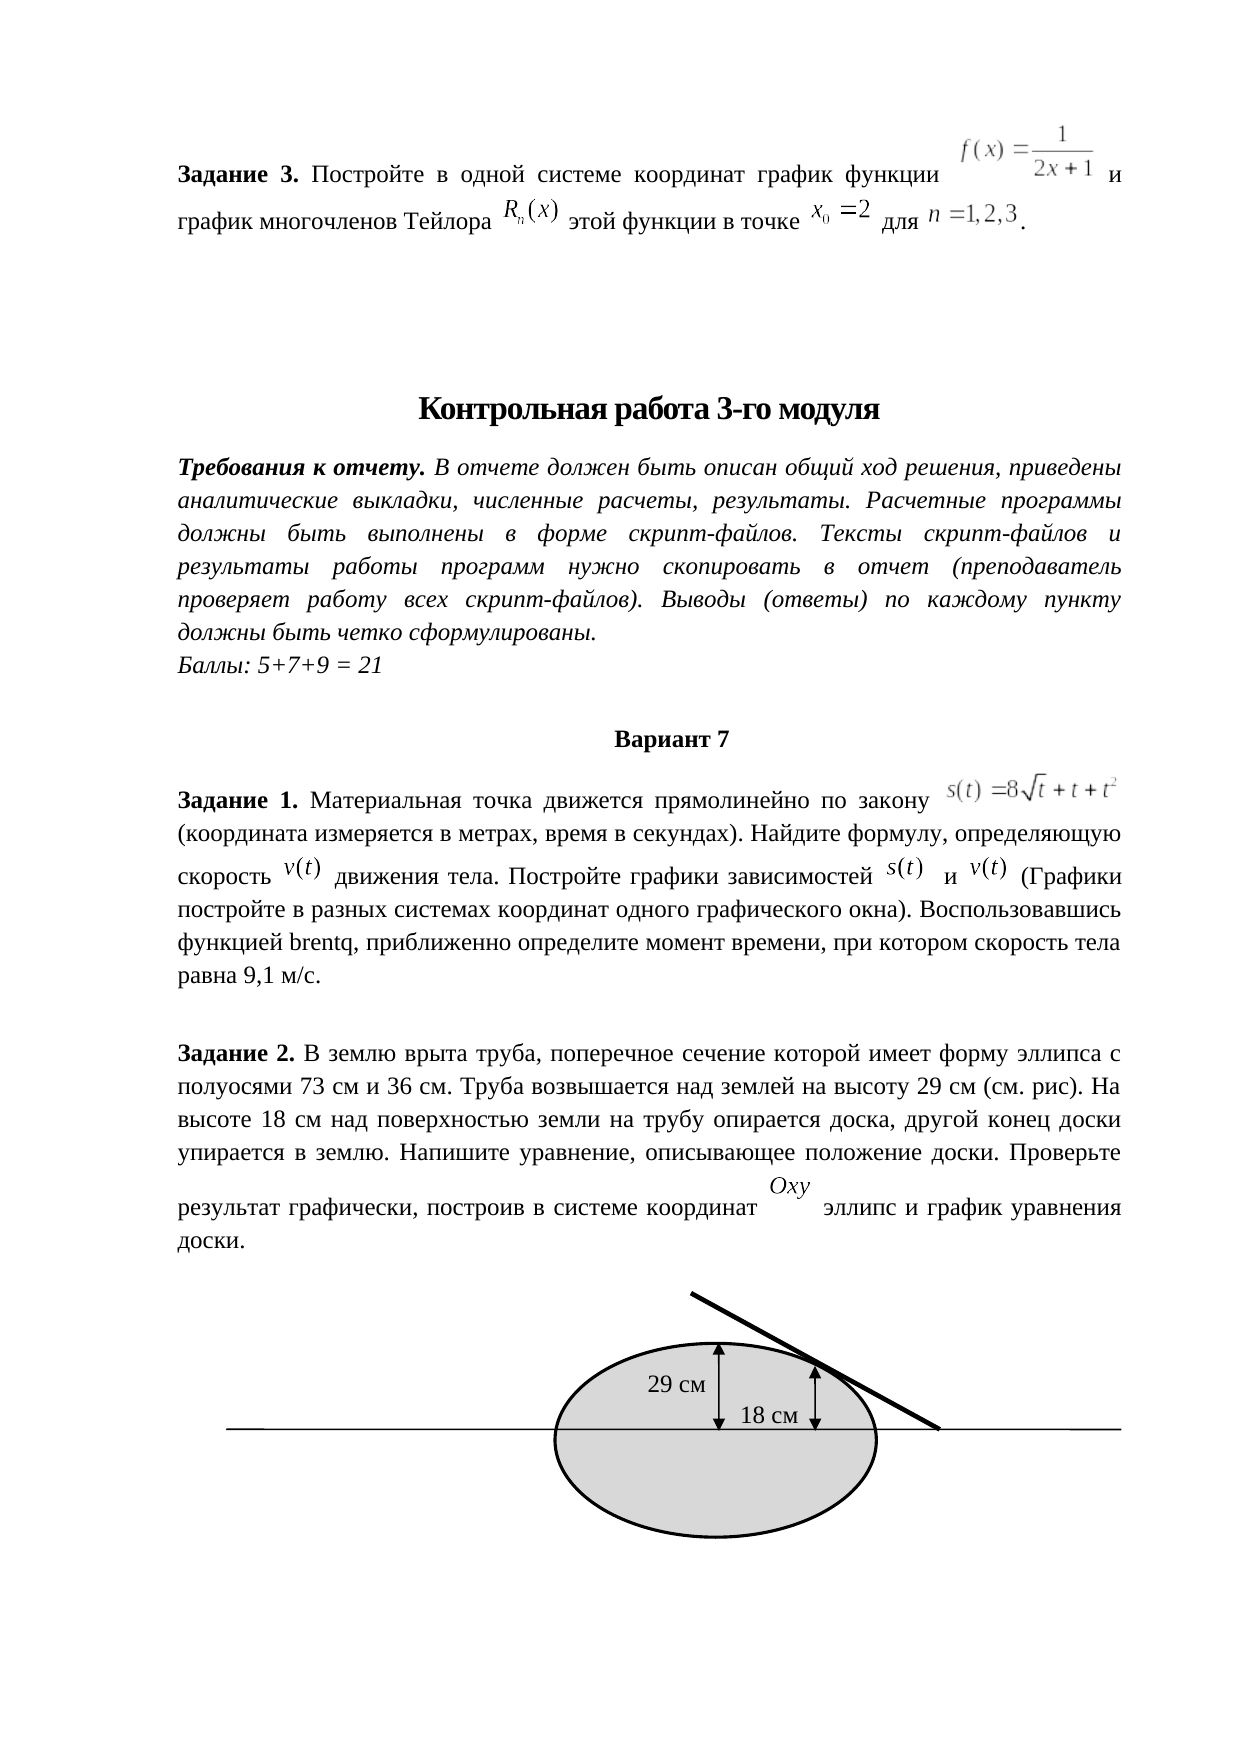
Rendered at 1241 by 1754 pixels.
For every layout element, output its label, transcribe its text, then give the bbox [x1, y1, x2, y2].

text Требования к отчету. В отчете должен быть описан общий ход решения, приведены аналитические выкладки, численные расчеты, результаты. Расчетные программы должны быть выполнены в форме скрипт-файлов. Тексты скрипт-файлов и результаты работы программ нужно скопировать в отчет (преподаватель проверяет работу всех скрипт-файлов). Выводы (ответы) по каждому пункту должны быть четко сформулированы. [177, 452, 1122, 646]
text Задание 1. Материальная точка движется прямолинейно по закону (координата измеряется в метрах, время в секундах). Найдите формулу, определяющую скорость движения тела. Постройте графики зависимостей и (Графики постройте в разных системах координат одного графического окна). Воспользовавшись функцией brentq, приближенно определите момент времени, при котором скорость тела равна 9,1 м/c. [177, 769, 1122, 988]
text Баллы: 5+7+9 = 21 [177, 650, 1122, 678]
text Задание 3. Постройте в одной системе координат график функции и график многочленов Тейлора этой функции в точке для . [177, 118, 1122, 235]
table_header [166, 1304, 1133, 1579]
text Вариант 7 [177, 724, 1122, 753]
title Контрольная работа 3-го модуля [177, 388, 1122, 427]
text Задание 2. В землю врыта труба, поперечное сечение которой имеет форму эллипса с полуосями 73 см и 36 см. Труба возвышается над землей на высоту 29 см (см. рис). На высоте 18 см над поверхностью земли на трубу опирается доска, другой конец доски упирается в землю. Напишите уравнение, описывающее положение доски. Проверьте результат графически, построив в системе координат эллипс и график уравнения доски. [177, 1038, 1122, 1254]
